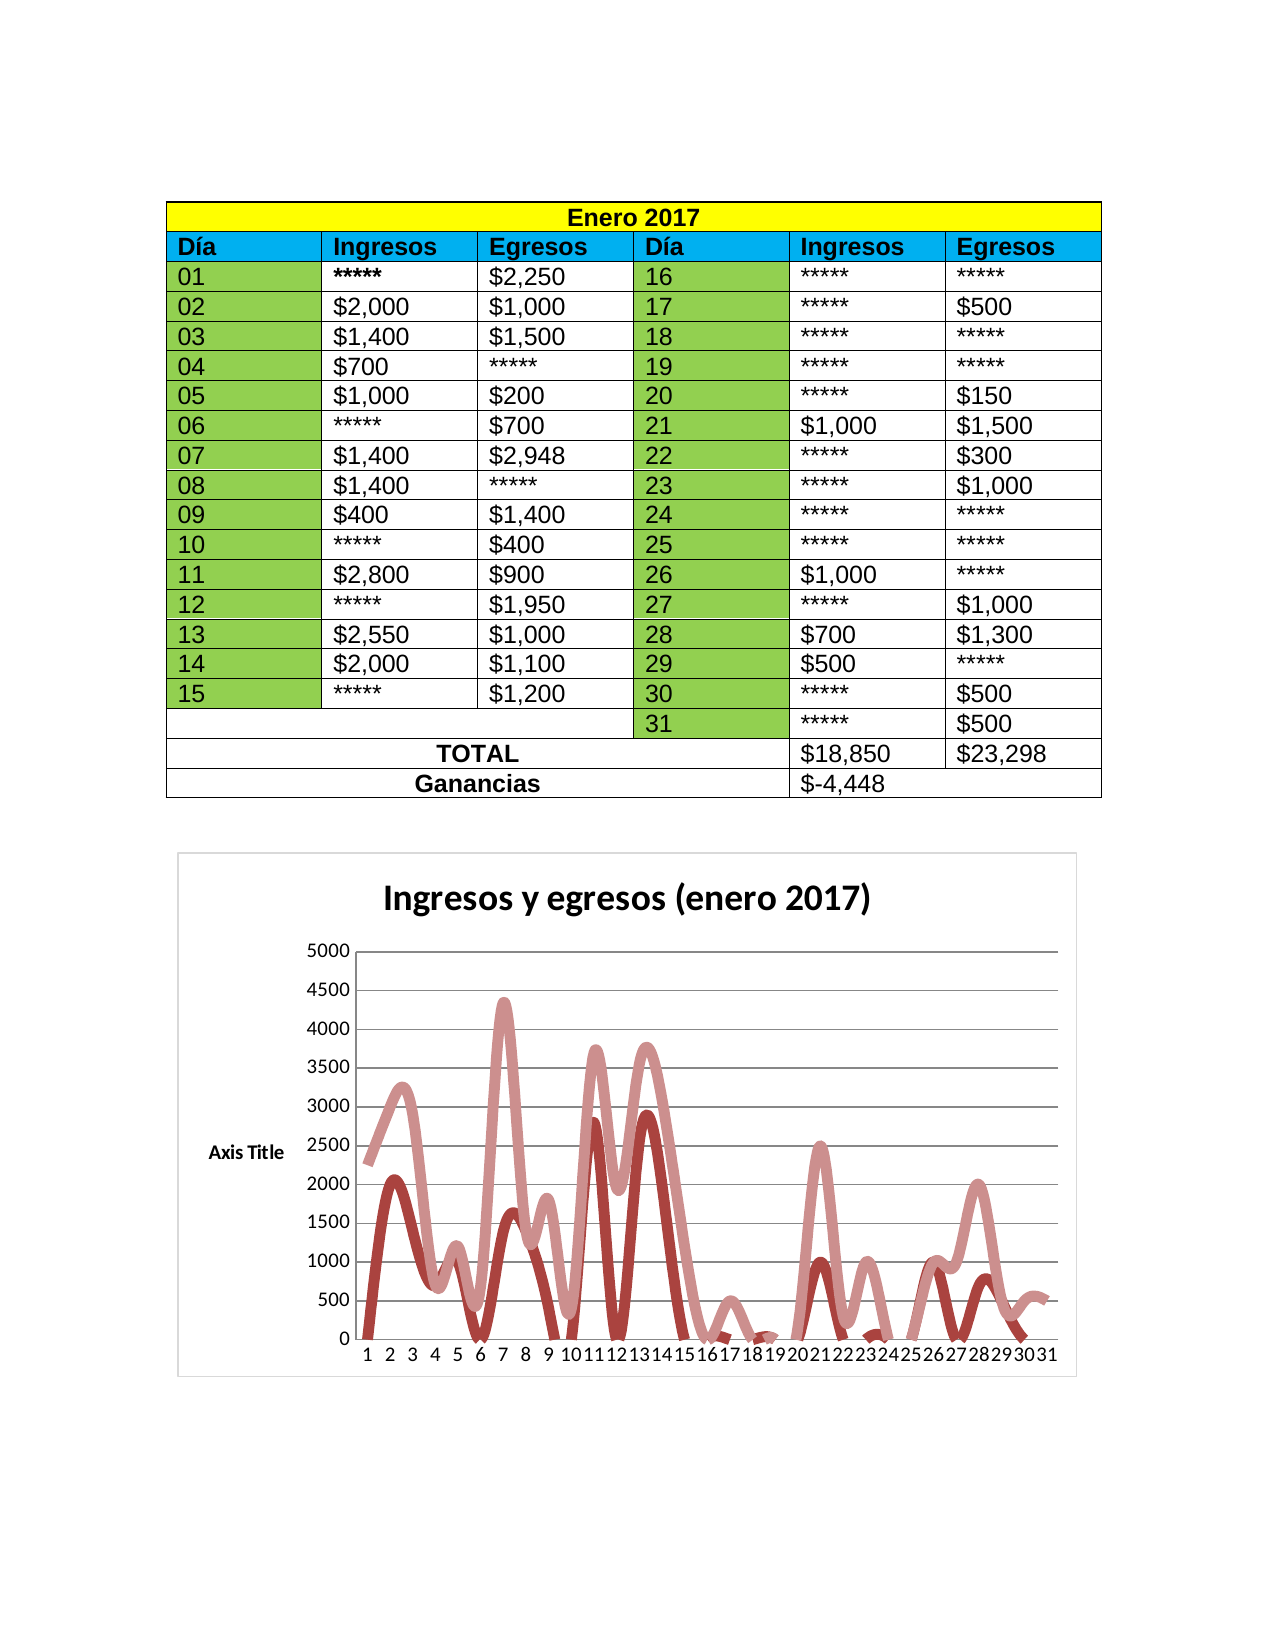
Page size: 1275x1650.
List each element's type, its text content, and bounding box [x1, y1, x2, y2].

table_cell $1,000 [790, 411, 945, 440]
table_cell [167, 709, 633, 738]
table_cell ***** [790, 292, 945, 321]
table_cell ***** [322, 262, 477, 291]
table_cell $2,000 [322, 292, 477, 321]
table_cell 22 [634, 441, 789, 469]
table_cell $2,250 [478, 262, 633, 291]
table_cell ***** [946, 262, 1101, 291]
table_cell ***** [946, 530, 1101, 559]
table_cell ***** [478, 351, 633, 380]
table_cell Ingresos [322, 232, 477, 261]
table_cell 10 [167, 530, 321, 559]
table_cell 02 [167, 292, 321, 321]
table_cell $1,000 [946, 471, 1101, 499]
table_cell ***** [946, 560, 1101, 589]
table_cell $2,000 [322, 649, 477, 678]
table_cell $300 [946, 441, 1101, 469]
table_cell $700 [790, 620, 945, 648]
table_cell 07 [167, 441, 321, 469]
table_cell $900 [478, 560, 633, 589]
table_cell $1,400 [478, 500, 633, 529]
table_cell ***** [322, 679, 477, 708]
table_cell ***** [322, 411, 477, 440]
table_cell $1,500 [478, 322, 633, 350]
table_cell $400 [478, 530, 633, 559]
table_cell ***** [790, 441, 945, 469]
table_cell 12 [167, 590, 321, 618]
table_cell $1,400 [322, 471, 477, 499]
table_cell ***** [790, 500, 945, 529]
table_cell ***** [322, 530, 477, 559]
table_cell 18 [634, 322, 789, 350]
table_cell Día [634, 232, 789, 261]
table_cell 16 [634, 262, 789, 291]
table_cell $500 [946, 292, 1101, 321]
table_cell 14 [167, 649, 321, 678]
table_cell $18,850 [790, 739, 945, 767]
table_cell ***** [946, 351, 1101, 380]
table_cell ***** [790, 262, 945, 291]
table_cell 17 [634, 292, 789, 321]
table_cell $1,000 [478, 620, 633, 648]
table_cell ***** [790, 471, 945, 499]
table_cell $150 [946, 381, 1101, 410]
table_cell 01 [167, 262, 321, 291]
table_cell $500 [790, 649, 945, 678]
table_cell 25 [634, 530, 789, 559]
table_cell $1,400 [322, 322, 477, 350]
table_cell $1,000 [790, 560, 945, 589]
table_cell ***** [790, 709, 945, 738]
table_cell 08 [167, 471, 321, 499]
table_cell $2,800 [322, 560, 477, 589]
table_cell $1,000 [478, 292, 633, 321]
table_cell 03 [167, 322, 321, 350]
table_cell ***** [790, 322, 945, 350]
table_cell ***** [946, 322, 1101, 350]
table_cell $1,200 [478, 679, 633, 708]
table_cell $700 [478, 411, 633, 440]
table_cell $1,500 [946, 411, 1101, 440]
table_cell 19 [634, 351, 789, 380]
table_cell $700 [322, 351, 477, 380]
table_cell 21 [634, 411, 789, 440]
table_cell ***** [946, 500, 1101, 529]
table_cell 11 [167, 560, 321, 589]
table_cell 31 [634, 709, 789, 738]
table_cell 15 [167, 679, 321, 708]
table_cell Día [167, 232, 321, 261]
table_cell $2,948 [478, 441, 633, 469]
table_cell ***** [790, 590, 945, 618]
table_cell 23 [634, 471, 789, 499]
table_cell 04 [167, 351, 321, 380]
table_cell ***** [790, 381, 945, 410]
table_cell $1,300 [946, 620, 1101, 648]
table_cell $-4,448 [790, 769, 1101, 797]
table_cell ***** [478, 471, 633, 499]
table_cell ***** [946, 649, 1101, 678]
table_cell $1,000 [322, 381, 477, 410]
table_cell $1,400 [322, 441, 477, 469]
table_cell 29 [634, 649, 789, 678]
table_cell ***** [322, 590, 477, 618]
table_cell ***** [790, 351, 945, 380]
table_cell $2,550 [322, 620, 477, 648]
table_cell 28 [634, 620, 789, 648]
table_cell 20 [634, 381, 789, 410]
table_cell 06 [167, 411, 321, 440]
table_cell ***** [790, 530, 945, 559]
table_cell $500 [946, 709, 1101, 738]
table_cell TOTAL [167, 739, 789, 767]
table_cell Egresos [946, 232, 1101, 261]
table_header Enero 2017 [167, 203, 1101, 231]
table_cell $23,298 [946, 739, 1101, 767]
table_cell $1,000 [946, 590, 1101, 618]
table_cell ***** [790, 679, 945, 708]
table_cell $500 [946, 679, 1101, 708]
table_cell 26 [634, 560, 789, 589]
table_cell 09 [167, 500, 321, 529]
table_cell $200 [478, 381, 633, 410]
table_cell Ganancias [167, 769, 789, 797]
table_cell $1,950 [478, 590, 633, 618]
table_cell 24 [634, 500, 789, 529]
table_cell 05 [167, 381, 321, 410]
table_cell 13 [167, 620, 321, 648]
table_cell $400 [322, 500, 477, 529]
table_cell 30 [634, 679, 789, 708]
table_cell Egresos [478, 232, 633, 261]
table_cell 27 [634, 590, 789, 618]
table_cell Ingresos [790, 232, 945, 261]
table_cell $1,100 [478, 649, 633, 678]
